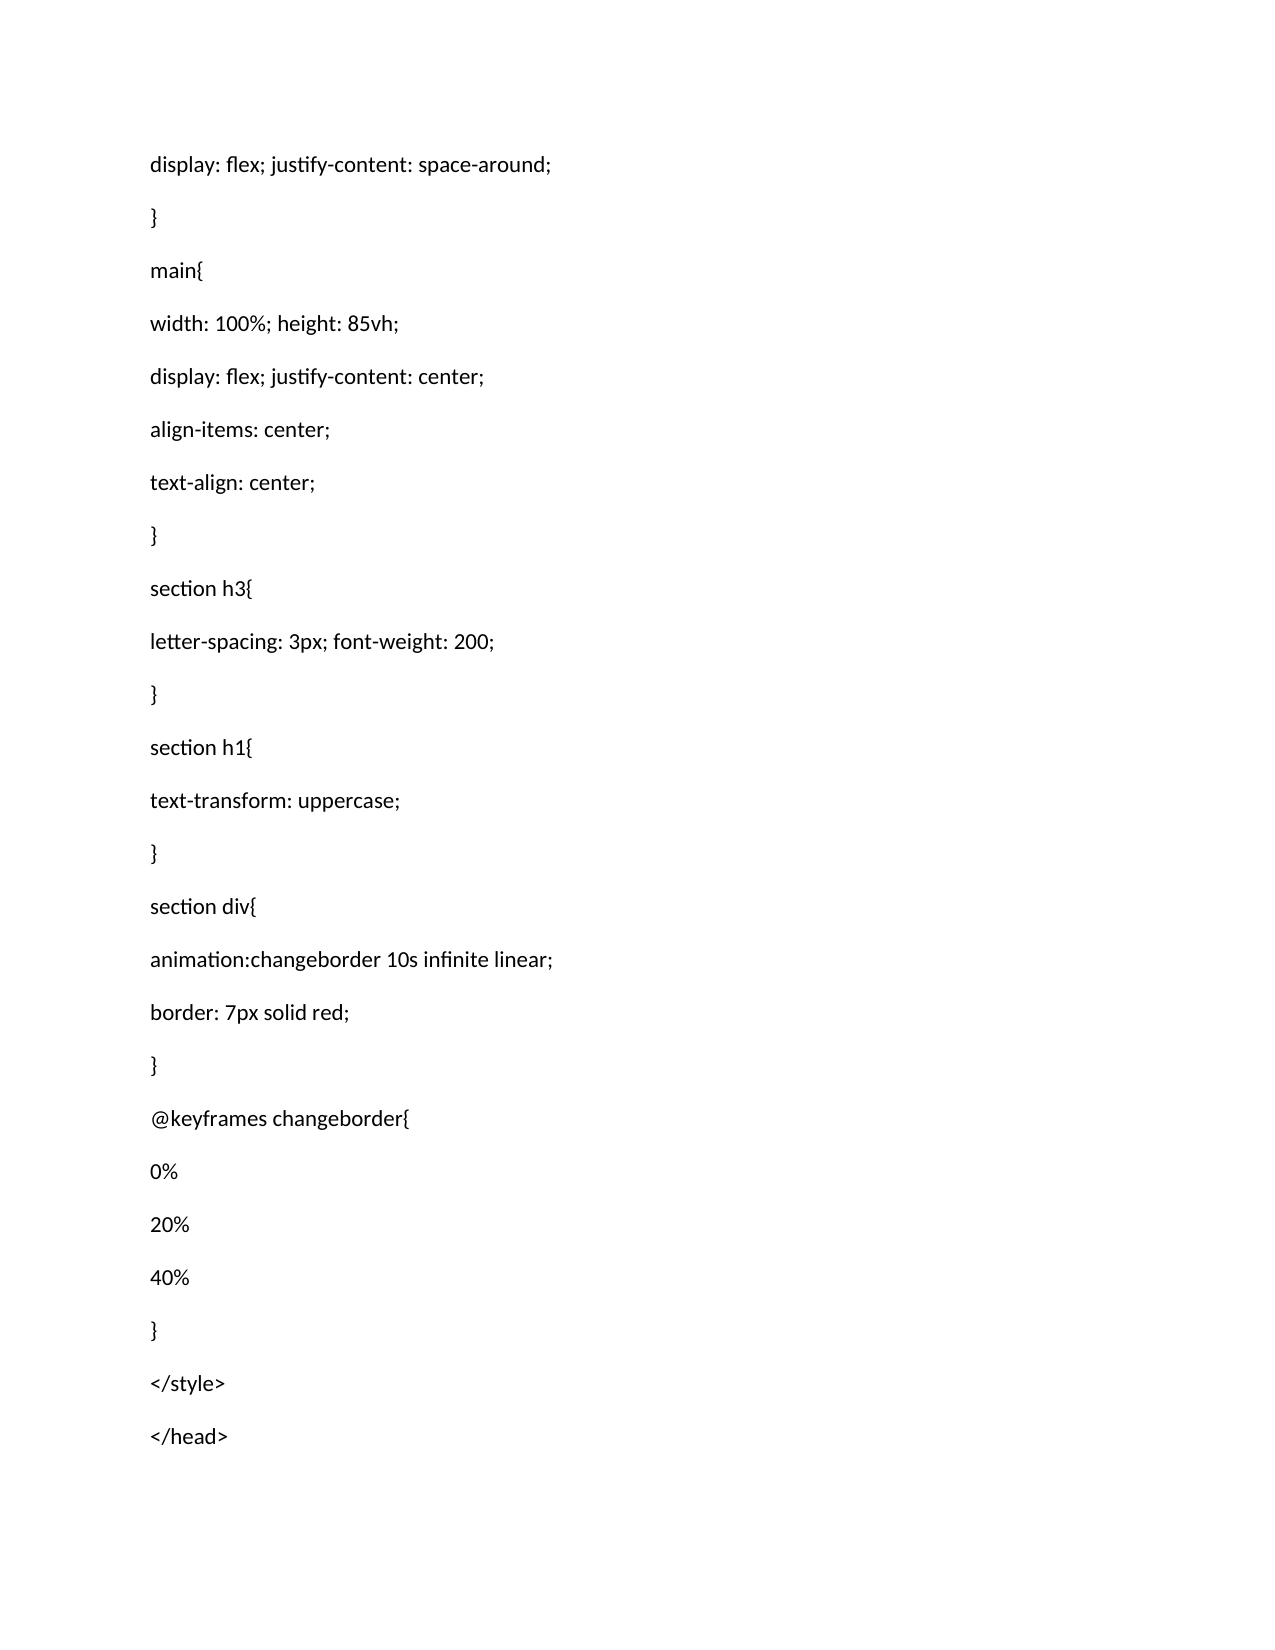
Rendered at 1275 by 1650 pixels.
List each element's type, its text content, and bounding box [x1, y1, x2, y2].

text section h1{ [150, 733, 1125, 761]
text section h3{ [150, 574, 1125, 602]
text text-transform: uppercase; [150, 786, 1125, 814]
text display: flex; justify-content: space-around; [150, 150, 1125, 178]
text letter-spacing: 3px; font-weight: 200; [150, 627, 1125, 655]
text text-align: center; [150, 468, 1125, 496]
text display: flex; justify-content: center; [150, 362, 1125, 390]
text @keyframes changeborder{ [150, 1104, 1125, 1132]
text } [150, 1316, 1125, 1344]
text 40% [150, 1263, 1125, 1291]
text } [150, 521, 1125, 549]
text main{ [150, 256, 1125, 284]
text } [150, 839, 1125, 867]
text } [150, 203, 1125, 231]
text 0% [150, 1157, 1125, 1185]
text 20% [150, 1210, 1125, 1238]
text width: 100%; height: 85vh; [150, 309, 1125, 337]
text animation:changeborder 10s infinite linear; [150, 945, 1125, 973]
text section div{ [150, 892, 1125, 920]
text </head> [150, 1422, 1125, 1451]
text </style> [150, 1369, 1125, 1397]
text } [150, 1051, 1125, 1079]
text align-items: center; [150, 415, 1125, 443]
text border: 7px solid red; [150, 998, 1125, 1026]
text } [150, 680, 1125, 708]
